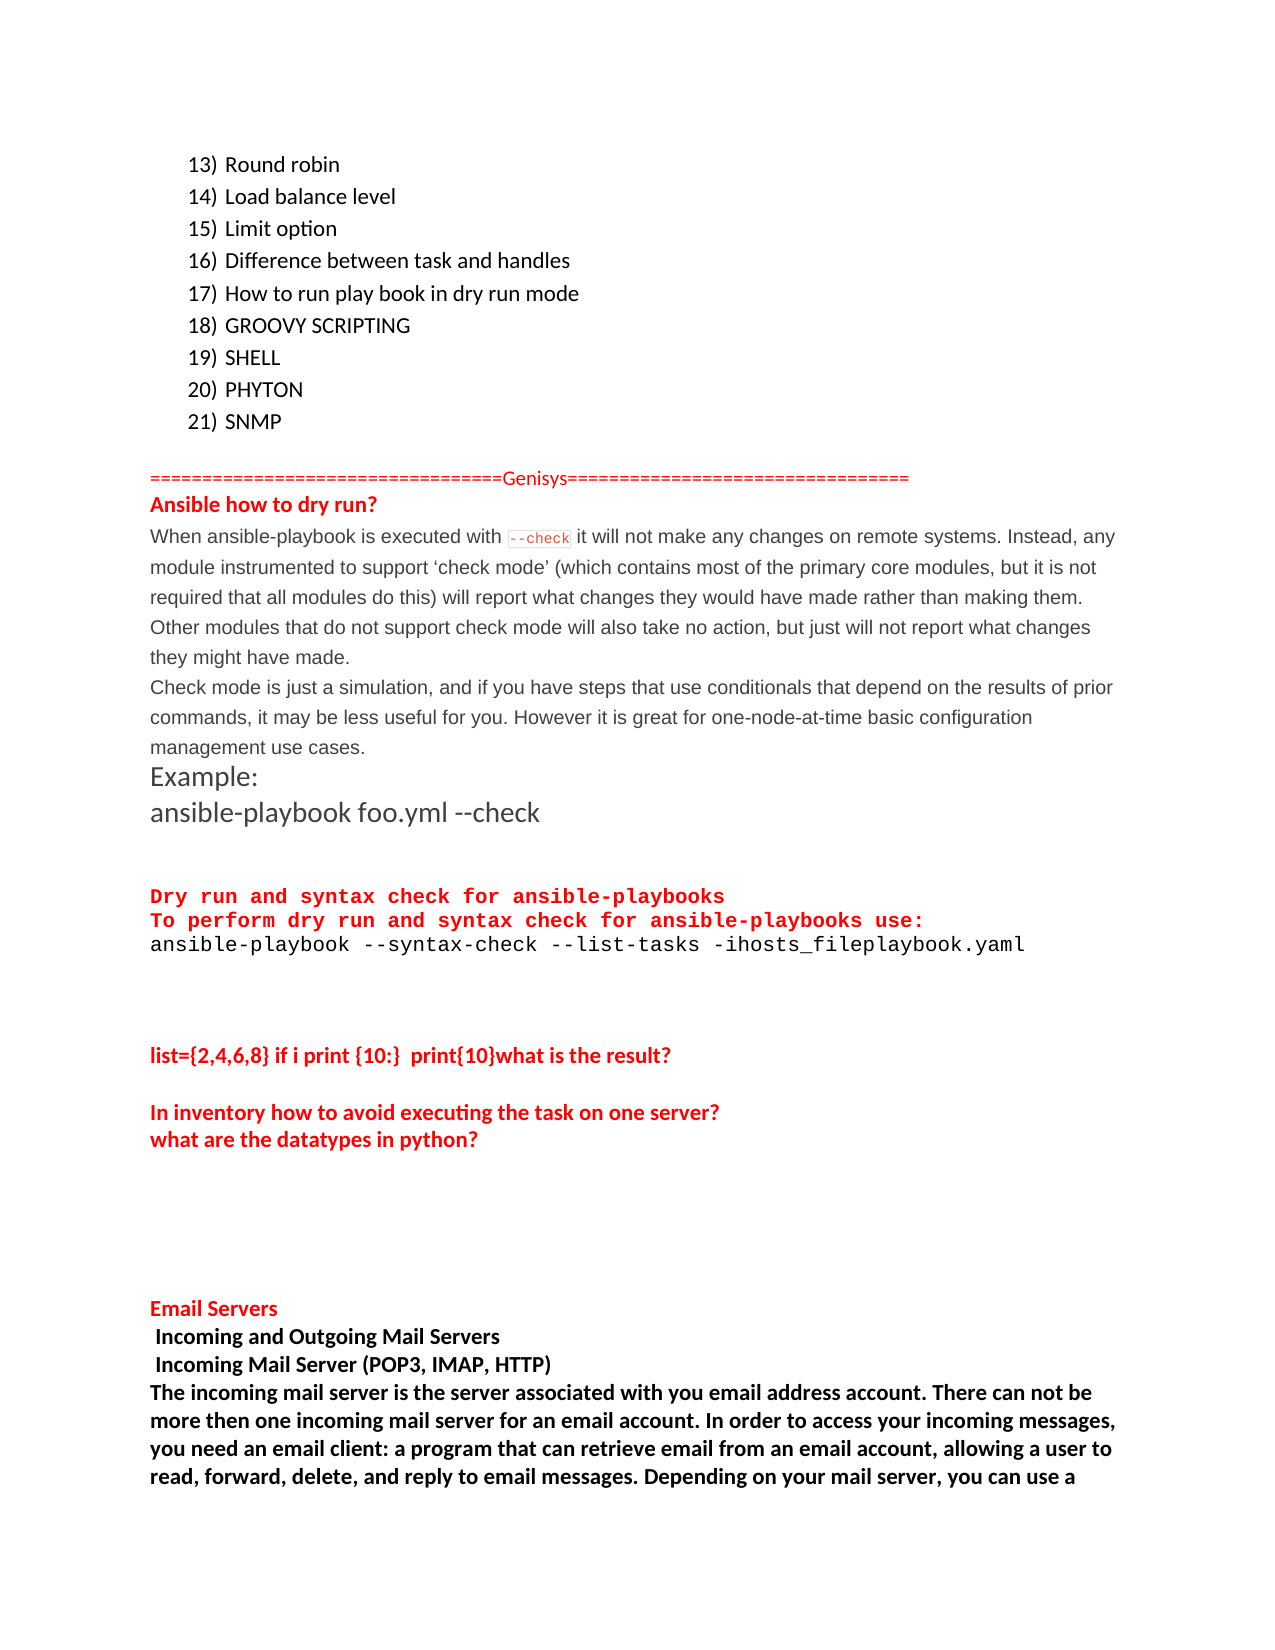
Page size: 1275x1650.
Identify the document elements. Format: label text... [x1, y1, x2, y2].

text ==================================Genisys================================= [150, 465, 1125, 491]
list PHYTON [187, 375, 1125, 403]
list Limit option [187, 214, 1125, 242]
text To perform dry run and syntax check for ansible-playbooks use: [150, 910, 1125, 934]
text Example: [150, 758, 1125, 794]
text what are the datatypes in python? [150, 1126, 1125, 1154]
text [150, 1350, 1125, 1490]
text When ansible-playbook is executed with --check it will not make any changes on remote systems. Instead, any module instrumented to support ‘check mode’ (which contains most of the primary core modules, but it is not required that all modules do this) will report what changes they would have made rather than making them. Other modules that do not support check mode will also take no action, but just will not report what changes they might have made. [150, 518, 1125, 668]
list Round robin [187, 150, 1125, 178]
list How to run play book in dry run mode [187, 279, 1125, 307]
text ansible-playbook foo.yml --check [150, 794, 1125, 830]
list SNMP [187, 407, 1125, 436]
text ansible-playbook --syntax-check --list-tasks -ihosts_fileplaybook.yaml [150, 934, 1125, 957]
list GROOVY SCRIPTING [187, 311, 1125, 339]
text Email Servers [150, 1294, 1125, 1322]
text Dry run and syntax check for ansible-playbooks [150, 887, 1125, 910]
text In inventory how to avoid executing the task on one server? [150, 1098, 1125, 1126]
list SHELL [187, 343, 1125, 371]
text Ansible how to dry run? [150, 491, 1125, 518]
text Incoming and Outgoing Mail Servers [150, 1322, 1125, 1350]
list Load balance level [187, 182, 1125, 210]
list Difference between task and handles [187, 247, 1125, 274]
text list={2,4,6,8} if i print {10:} print{10}what is the result? [150, 1042, 1125, 1069]
text Check mode is just a simulation, and if you have steps that use conditionals that depend on the results of prior commands, it may be less useful for you. However it is great for one-node-at-time basic configuration management use cases. [150, 668, 1125, 758]
